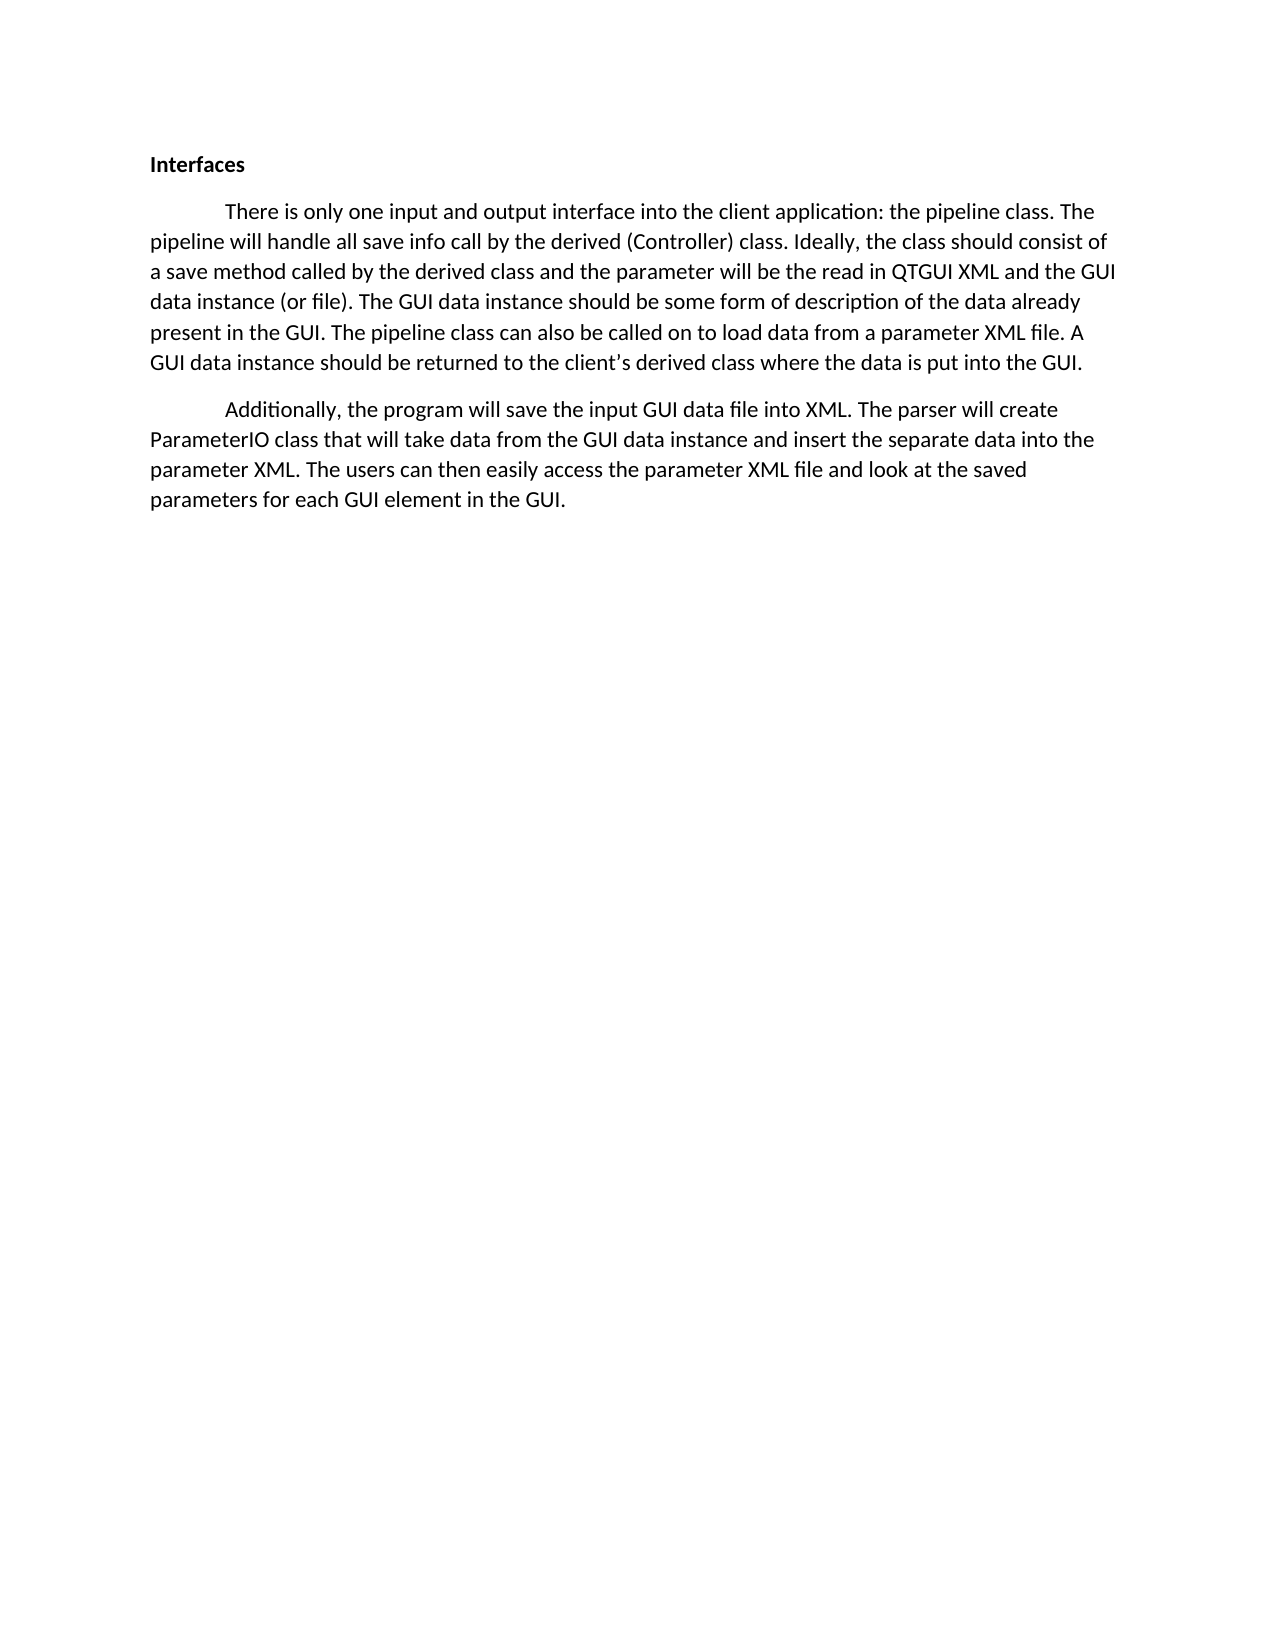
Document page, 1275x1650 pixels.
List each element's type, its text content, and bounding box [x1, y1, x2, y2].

text Additionally, the program will save the input GUI data file into XML. The parser will create ParameterIO class that will take data from the GUI data instance and insert the separate data into the parameter XML. The users can then easily access the parameter XML file and look at the saved parameters for each GUI element in the GUI. [150, 395, 1125, 513]
text Interfaces [150, 150, 1125, 178]
text There is only one input and output interface into the client application: the pipeline class. The pipeline will handle all save info call by the derived (Controller) class. Ideally, the class should consist of a save method called by the derived class and the parameter will be the read in QTGUI XML and the GUI data instance (or file). The GUI data instance should be some form of description of the data already present in the GUI. The pipeline class can also be called on to load data from a parameter XML file. A GUI data instance should be returned to the client’s derived class where the data is put into the GUI. [150, 197, 1125, 376]
